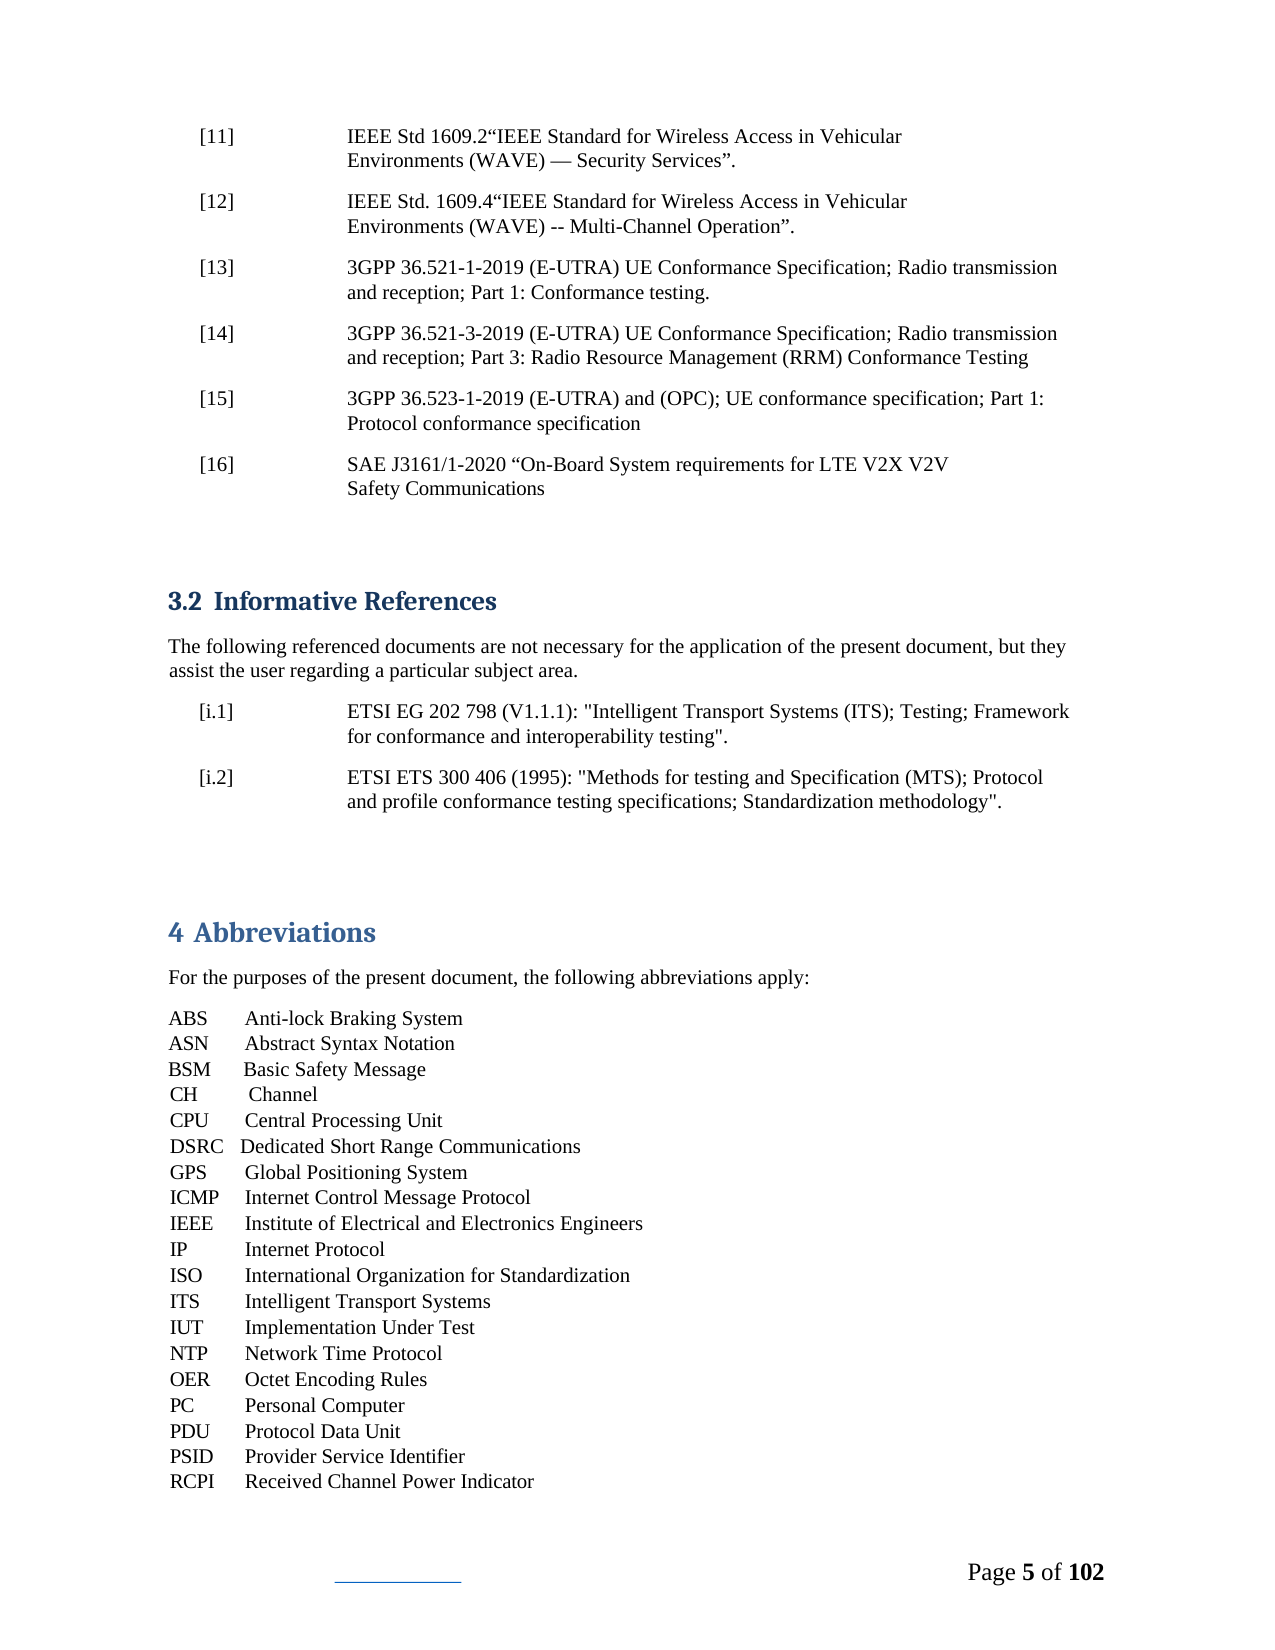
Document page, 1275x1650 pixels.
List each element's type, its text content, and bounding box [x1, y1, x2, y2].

text The following referenced documents are not necessary for the application of the present document, but they assist the user regarding a particular subject area. [168, 634, 1088, 682]
text IUT Implementation Under Test NTP Network Time Protocol OER Octet Encoding Rules [169, 1315, 475, 1391]
text PSID Provider Service Identifier [169, 1445, 1275, 1468]
list SAE J3161/1-2020 “On-Board System requirements for LTE V2X V2V Safety Communications [199, 452, 1005, 500]
text ICMP Internet Control Message Protocol [169, 1186, 1275, 1209]
text ASN Abstract Syntax Notation [168, 1033, 1275, 1055]
text Protocol conformance specification [347, 411, 1275, 435]
text IEEE Institute of Electrical and Electronics Engineers IP Internet Protocol [169, 1211, 643, 1261]
text PC Personal Computer PDU Protocol Data Unit [169, 1393, 405, 1443]
list 3GPP 36.523-1-2019 (E-UTRA) and (OPC); UE conformance specification; Part 1: [199, 386, 1275, 410]
text ISO International Organization for Standardization ITS Intelligent Transport Systems [169, 1263, 630, 1313]
subtitle Abbreviations [168, 917, 1275, 950]
text [i.1] ETSI EG 202 798 (V1.1.1): "Intelligent Transport Systems (ITS); Testing; Framework for conformance and interoperability testing". [199, 699, 1098, 748]
text [i.2] ETSI ETS 300 406 (1995): "Methods for testing and Specification (MTS); Protocol and profile conformance testing specifications; Standardization methodology". [199, 765, 1078, 813]
list 3GPP 36.521-1-2019 (E-UTRA) UE Conformance Specification; Radio transmission and reception; Part 1: Conformance testing. [199, 255, 1091, 304]
text DSRC Dedicated Short Range Communications GPS Global Positioning System [169, 1134, 585, 1184]
text For the purposes of the present document, the following abbreviations apply: ABS Anti-lock Braking System [168, 952, 810, 1033]
list IEEE Std. 1609.4“IEEE Standard for Wireless Access in Vehicular Environments (WAVE) -- Multi-Channel Operation”. [199, 189, 1027, 238]
list IEEE Std 1609.2“IEEE Standard for Wireless Access in Vehicular Environments (WAVE) — Security Services”. [199, 123, 1022, 172]
text RCPI Received Channel Power Indicator [169, 1469, 1275, 1493]
subtitle Informative References [168, 586, 1275, 617]
text CPU Central Processing Unit [169, 1108, 1275, 1132]
text BSM Basic Safety Message CH Channel [168, 1057, 426, 1106]
list 3GPP 36.521-3-2019 (E-UTRA) UE Conformance Specification; Radio transmission and reception; Part 3: Radio Resource Management (RRM) Conformance Testing [199, 320, 1091, 369]
